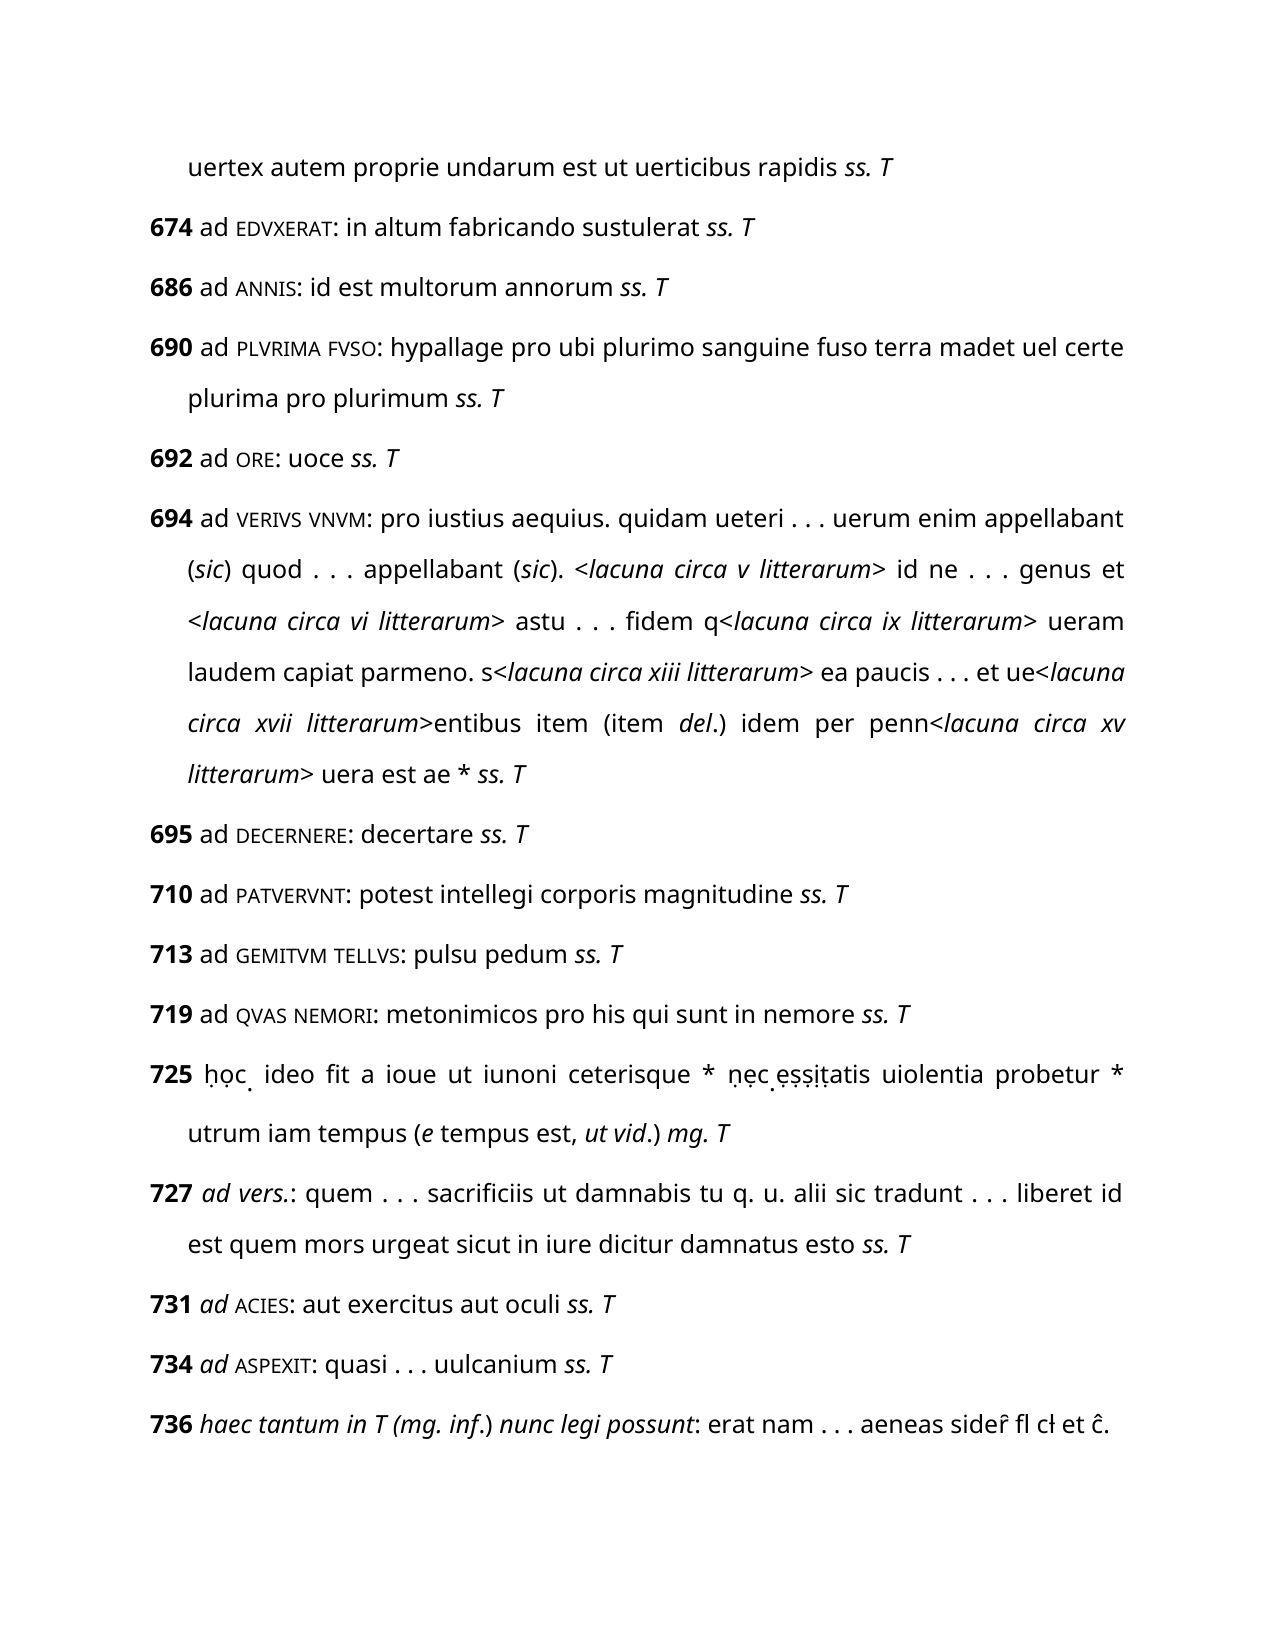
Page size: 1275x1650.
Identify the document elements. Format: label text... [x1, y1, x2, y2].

text 690 ad plvrima fvso: hypallage pro ubi plurimo sanguine fuso terra madet uel certe plurima pro plurimum ss. T [150, 330, 1125, 415]
text 713 ad gemitvm tellvs: pulsu pedum ss. T [150, 936, 1125, 970]
text 674 ad edvxerat: in altum fabricando sustulerat ss. T [150, 210, 1125, 244]
text 727 ad vers.: quem . . . sacrificiis ut damnabis tu q. u. alii sic tradunt . . . liberet id est quem mors urgeat sicut in iure dicitur damnatus esto ss. T [150, 1176, 1125, 1261]
text 692 ad ore: uoce ss. T [150, 441, 1125, 475]
text 731 ad acies: aut exercitus aut oculi ss. T [150, 1287, 1125, 1321]
text 695 ad decernere: decertare ss. T [150, 816, 1125, 850]
text 719 ad qvas nemori: metonimicos pro his qui sunt in nemore ss. T [150, 996, 1125, 1030]
text 694 ad verivs vnvm: pro iustius aequius. quidam ueteri . . . uerum enim appellabant (sic) quod . . . appellabant (sic). <lacuna circa v litterarum> id ne . . . genus et <lacuna circa vi litterarum> astu . . . fidem q<lacuna circa ix litterarum> ueram laudem capiat parmeno. s<lacuna circa xiii litterarum> ea paucis . . . et ue<lacuna circa xvii litterarum>entibus item (item del.) idem per penn<lacuna circa xv litterarum> uera est ae * ss. T [150, 501, 1125, 790]
text 686 ad annis: id est multorum annorum ss. T [150, 270, 1125, 304]
text 710 ad patvervnt: potest intellegi corporis magnitudine ss. T [150, 876, 1125, 910]
text 725 ḥọc. ideo fit a ioue ut iunoni ceterisque * ṇẹc.ẹṣṣịṭatis uiolentia probetur * utrum iam tempus (e tempus est, ut vid.) mg. T [150, 1056, 1125, 1150]
text 734 ad aspexit: quasi . . . uulcanium ss. T [150, 1347, 1125, 1381]
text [150, 150, 1125, 184]
text 736 haec tantum in T (mg. inf.) nunc legi possunt: erat nam . . . aeneas sideȓ fl cƚ et ĉ. [150, 1407, 1125, 1441]
